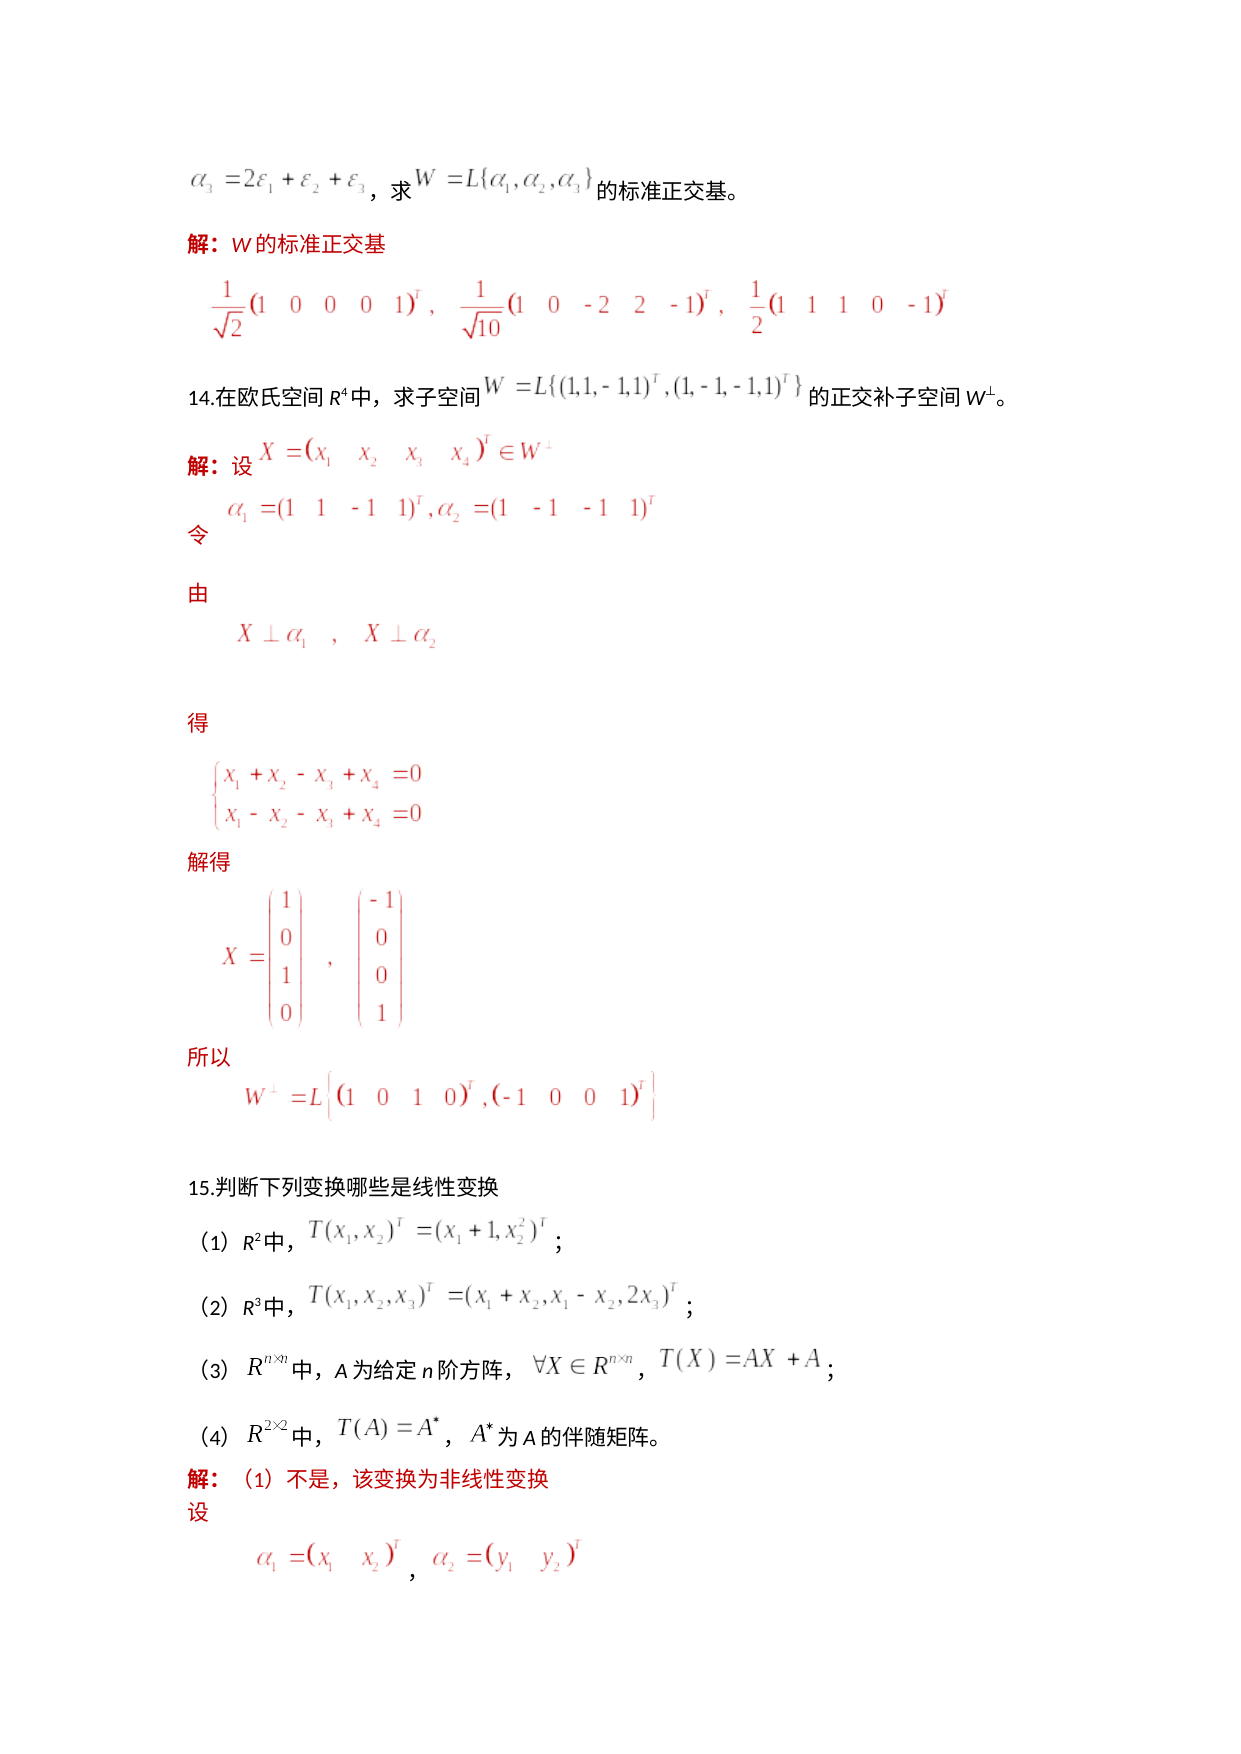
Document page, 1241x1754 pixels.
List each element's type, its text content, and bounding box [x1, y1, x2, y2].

text ， [187, 1527, 1053, 1592]
text 14.在欧氏空间R4中，求子空间的正交补子空间W⊥。 [187, 357, 1053, 422]
text 解：设 [187, 422, 1053, 487]
text （2）R3中，； [187, 1267, 1053, 1332]
text 设 [187, 1494, 1053, 1527]
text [187, 162, 1053, 227]
text 得 [187, 682, 1053, 747]
text （3）中，A为给定n阶方阵，，； [187, 1332, 1053, 1397]
text （1）R2中，； [187, 1202, 1053, 1267]
text （4）中，，为A的伴随矩阵。 [187, 1397, 1053, 1462]
text 解：W的标准正交基 [187, 227, 1053, 259]
text 解得 [187, 844, 1053, 877]
text 所以 [187, 1039, 1053, 1072]
text 解：（1）不是，该变换为非线性变换 [187, 1462, 1053, 1494]
text 由 [187, 552, 1053, 617]
text 令 [187, 487, 1053, 552]
text 15.判断下列变换哪些是线性变换 [187, 1169, 1053, 1202]
